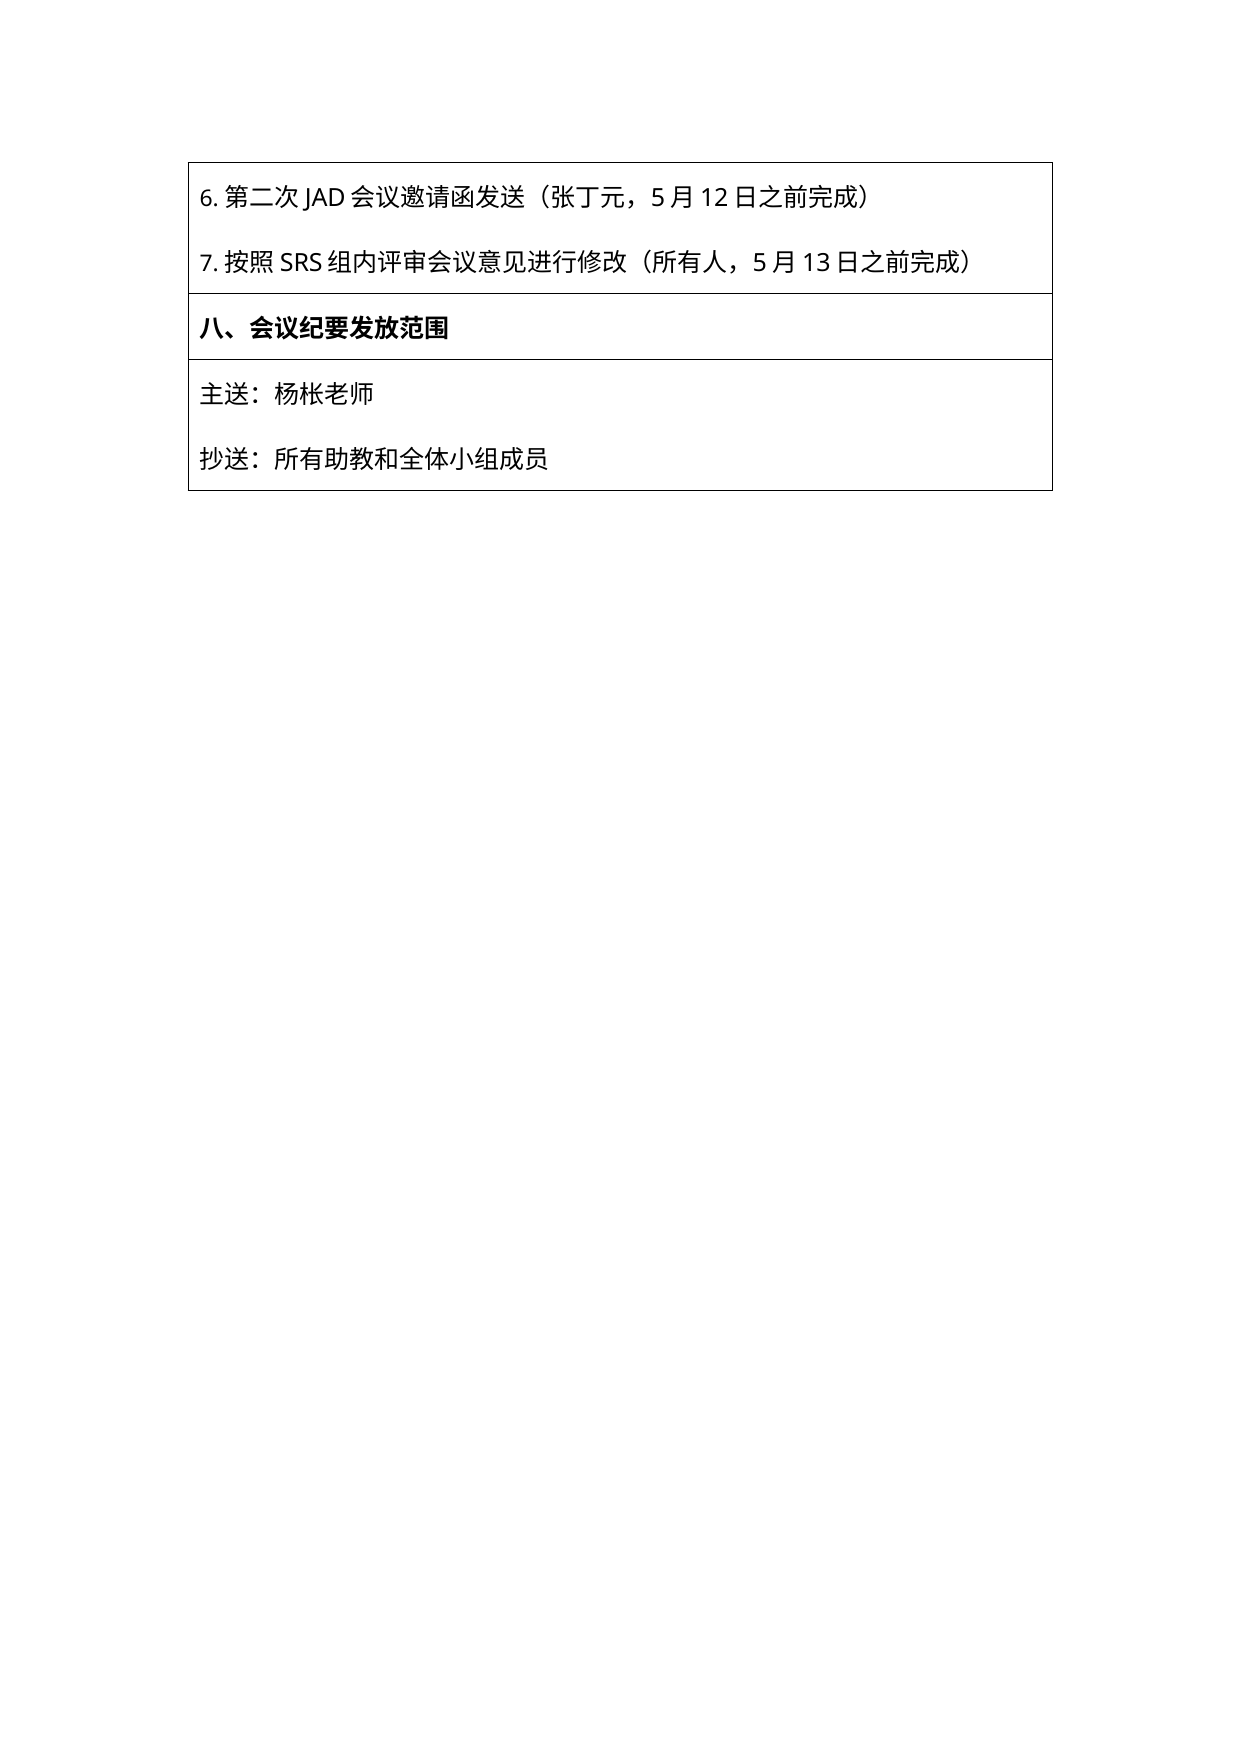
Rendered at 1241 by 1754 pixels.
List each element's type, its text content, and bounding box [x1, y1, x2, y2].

table_cell 主送：杨枨老师 抄送：所有助教和全体小组成员 [189, 360, 1052, 490]
table_cell 八、会议纪要发放范围 [189, 294, 1052, 359]
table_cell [189, 163, 1052, 293]
